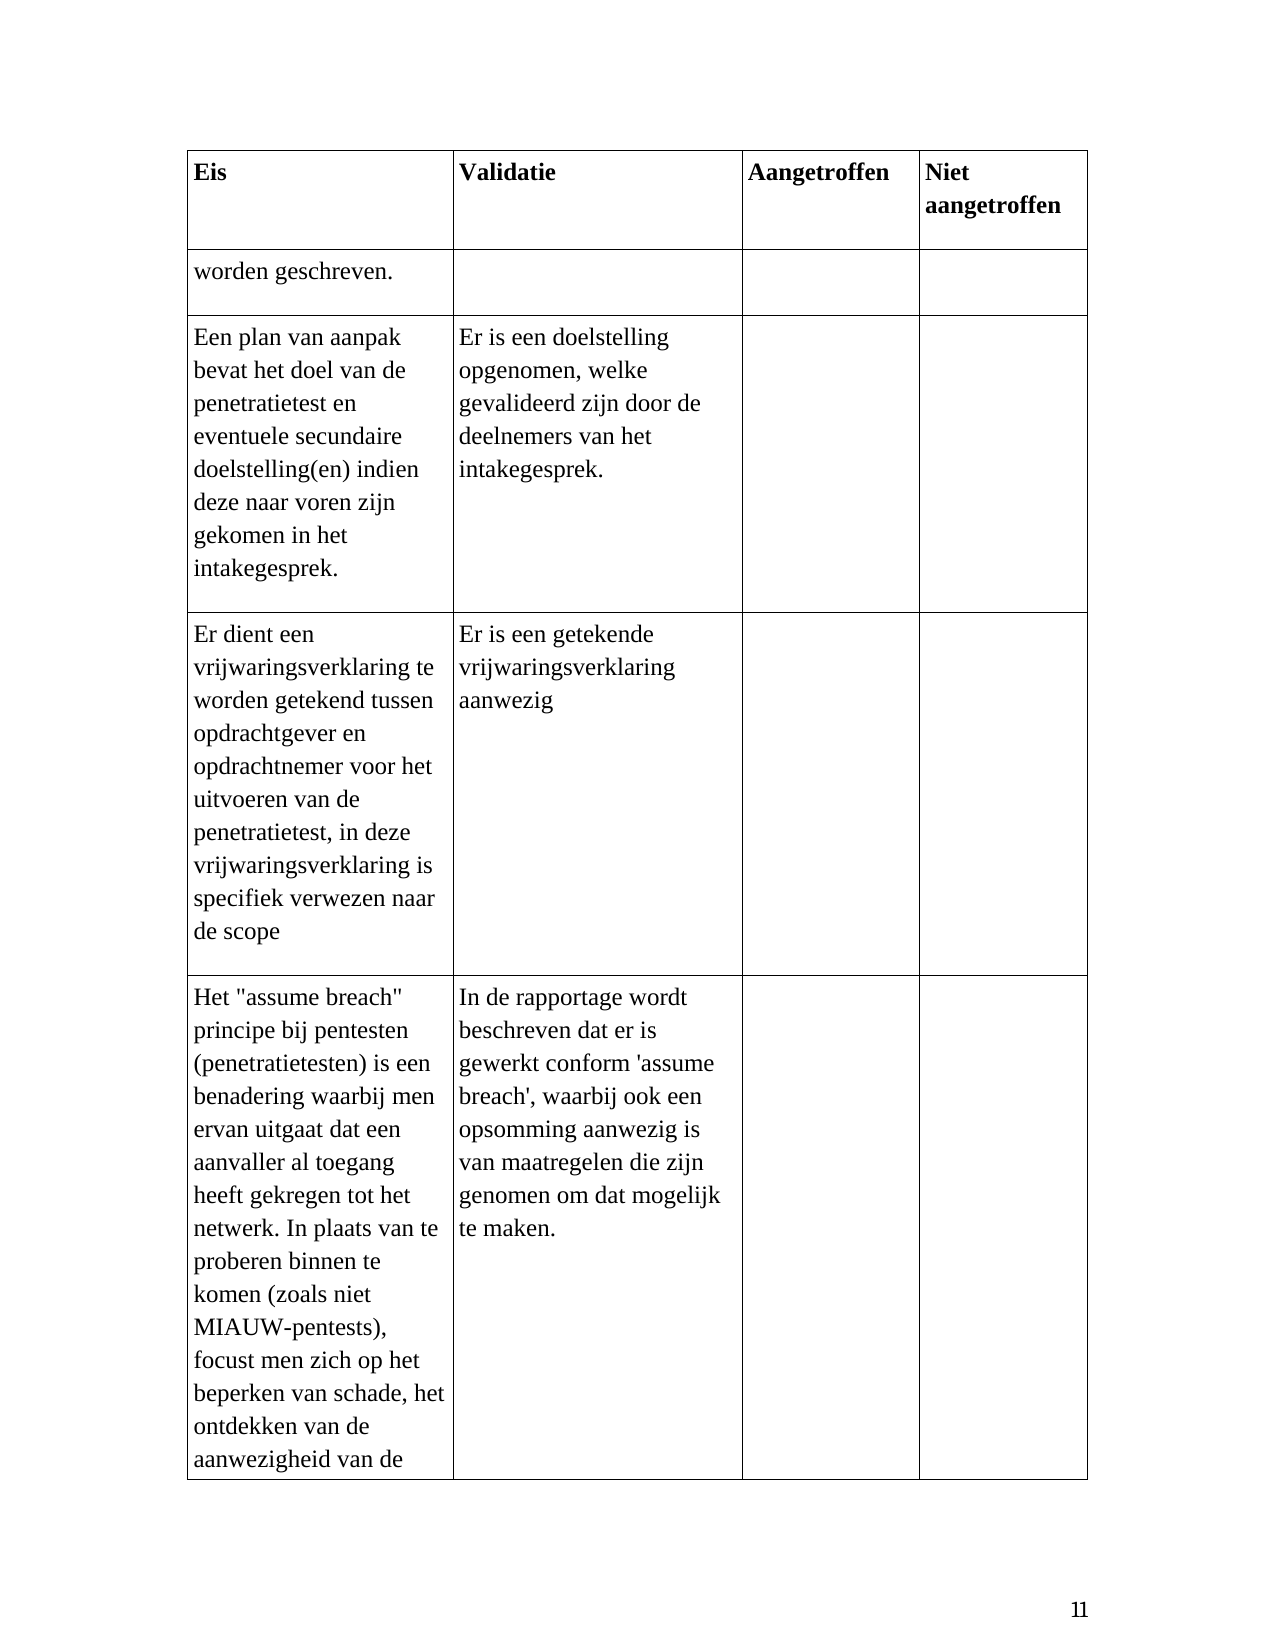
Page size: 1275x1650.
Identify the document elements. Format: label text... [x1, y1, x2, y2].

table_cell Een plan van aanpak bevat het doel van de penetratietest en eventuele secundaire doelstelling(en) indien deze naar voren zijn gekomen in het intakegesprek. [188, 316, 453, 612]
table_cell [743, 316, 919, 612]
table_header Eis [188, 151, 453, 249]
table_cell [920, 976, 1087, 1479]
table_cell Er dient een vrijwaringsverklaring te worden getekend tussen opdrachtgever en opdrachtnemer voor het uitvoeren van de penetratietest, in deze vrijwaringsverklaring is specifiek verwezen naar de scope [188, 613, 453, 975]
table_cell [454, 250, 742, 315]
table_cell [743, 250, 919, 315]
table_header Aangetroffen [743, 151, 919, 249]
table_header Niet aangetroffen [920, 151, 1087, 249]
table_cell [188, 976, 453, 1479]
table_header Validatie [454, 151, 742, 249]
table_cell Er is een doelstelling opgenomen, welke gevalideerd zijn door de deelnemers van het intakegesprek. [454, 316, 742, 612]
table_cell [743, 976, 919, 1479]
table_cell [743, 613, 919, 975]
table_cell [454, 976, 742, 1479]
table_cell [920, 250, 1087, 315]
table_cell Er is een getekende vrijwaringsverklaring aanwezig [454, 613, 742, 975]
table_cell [920, 316, 1087, 612]
table_cell [920, 613, 1087, 975]
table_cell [188, 250, 453, 315]
